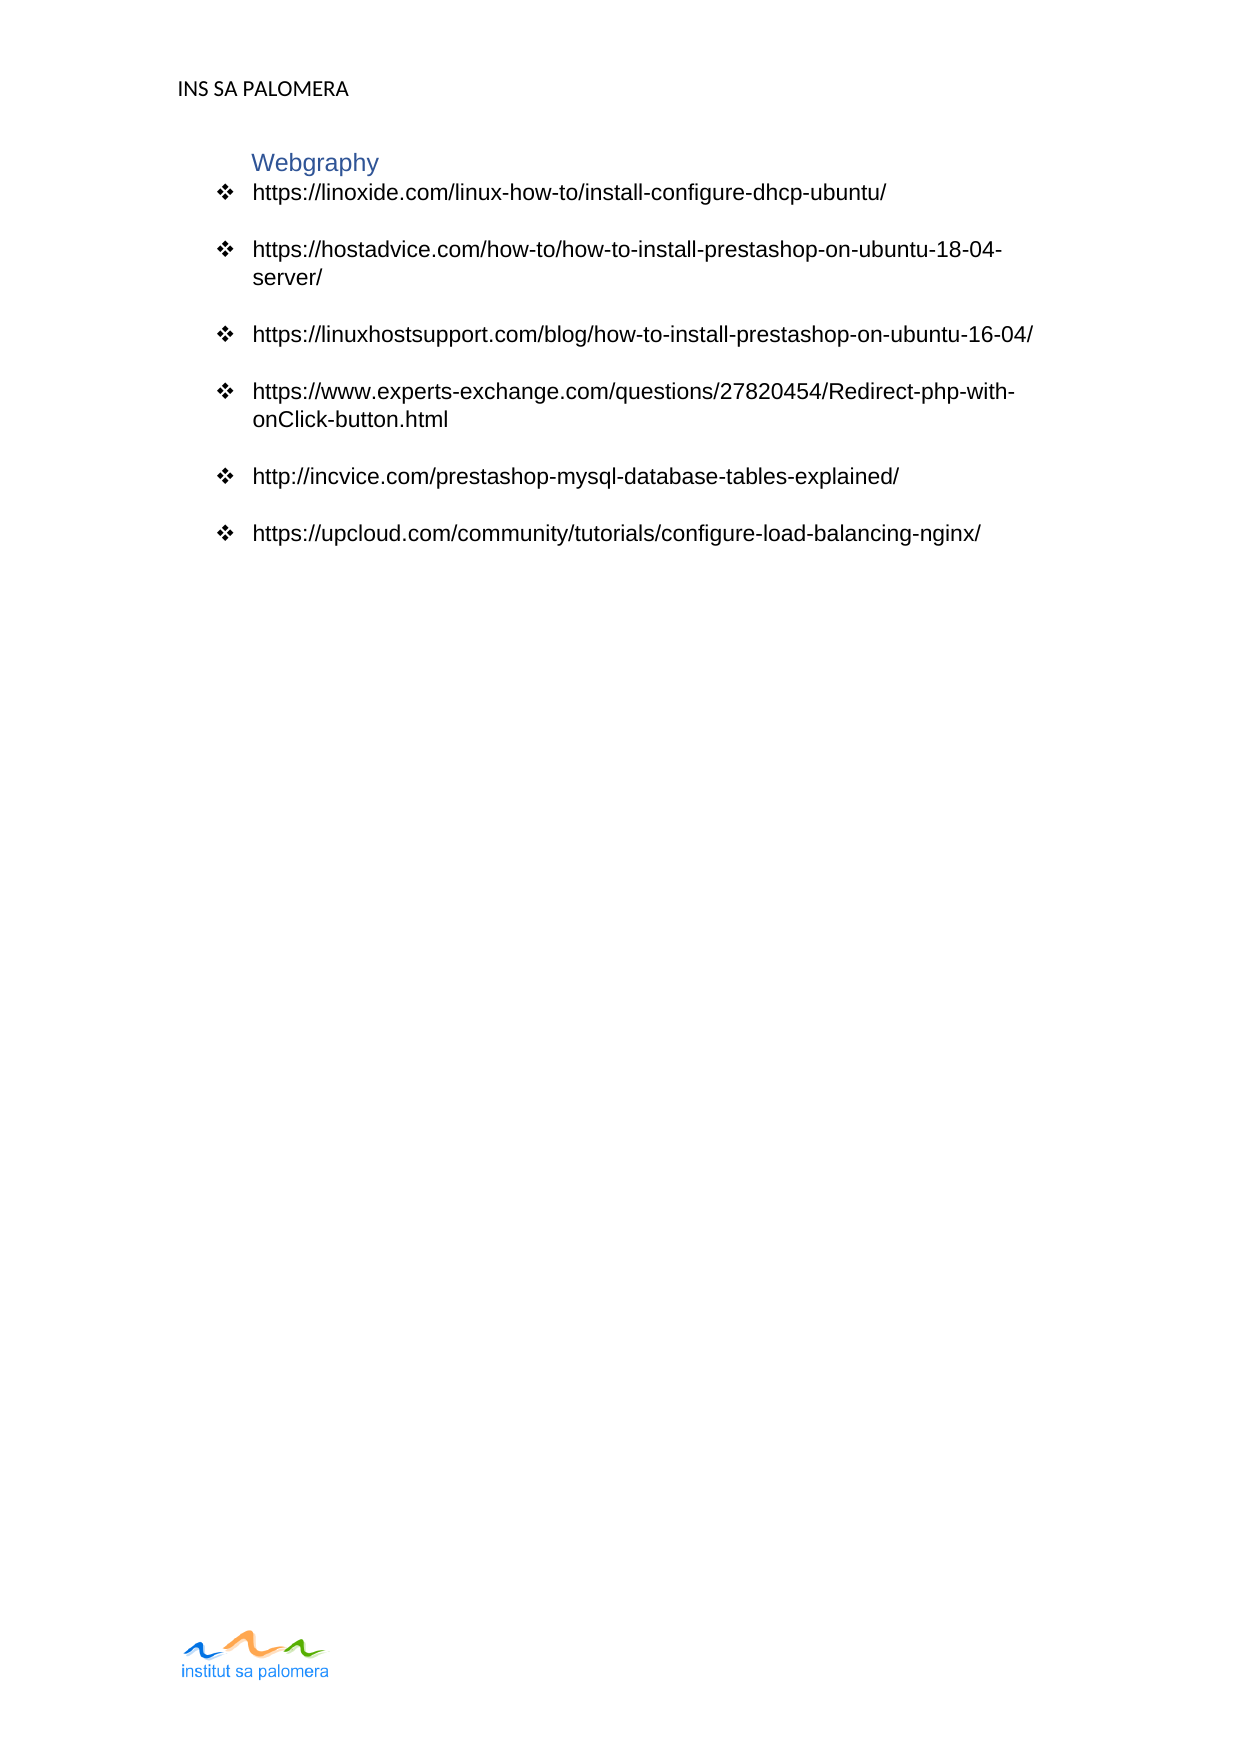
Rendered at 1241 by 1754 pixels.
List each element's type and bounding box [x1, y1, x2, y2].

picture [177, 1629, 332, 1681]
